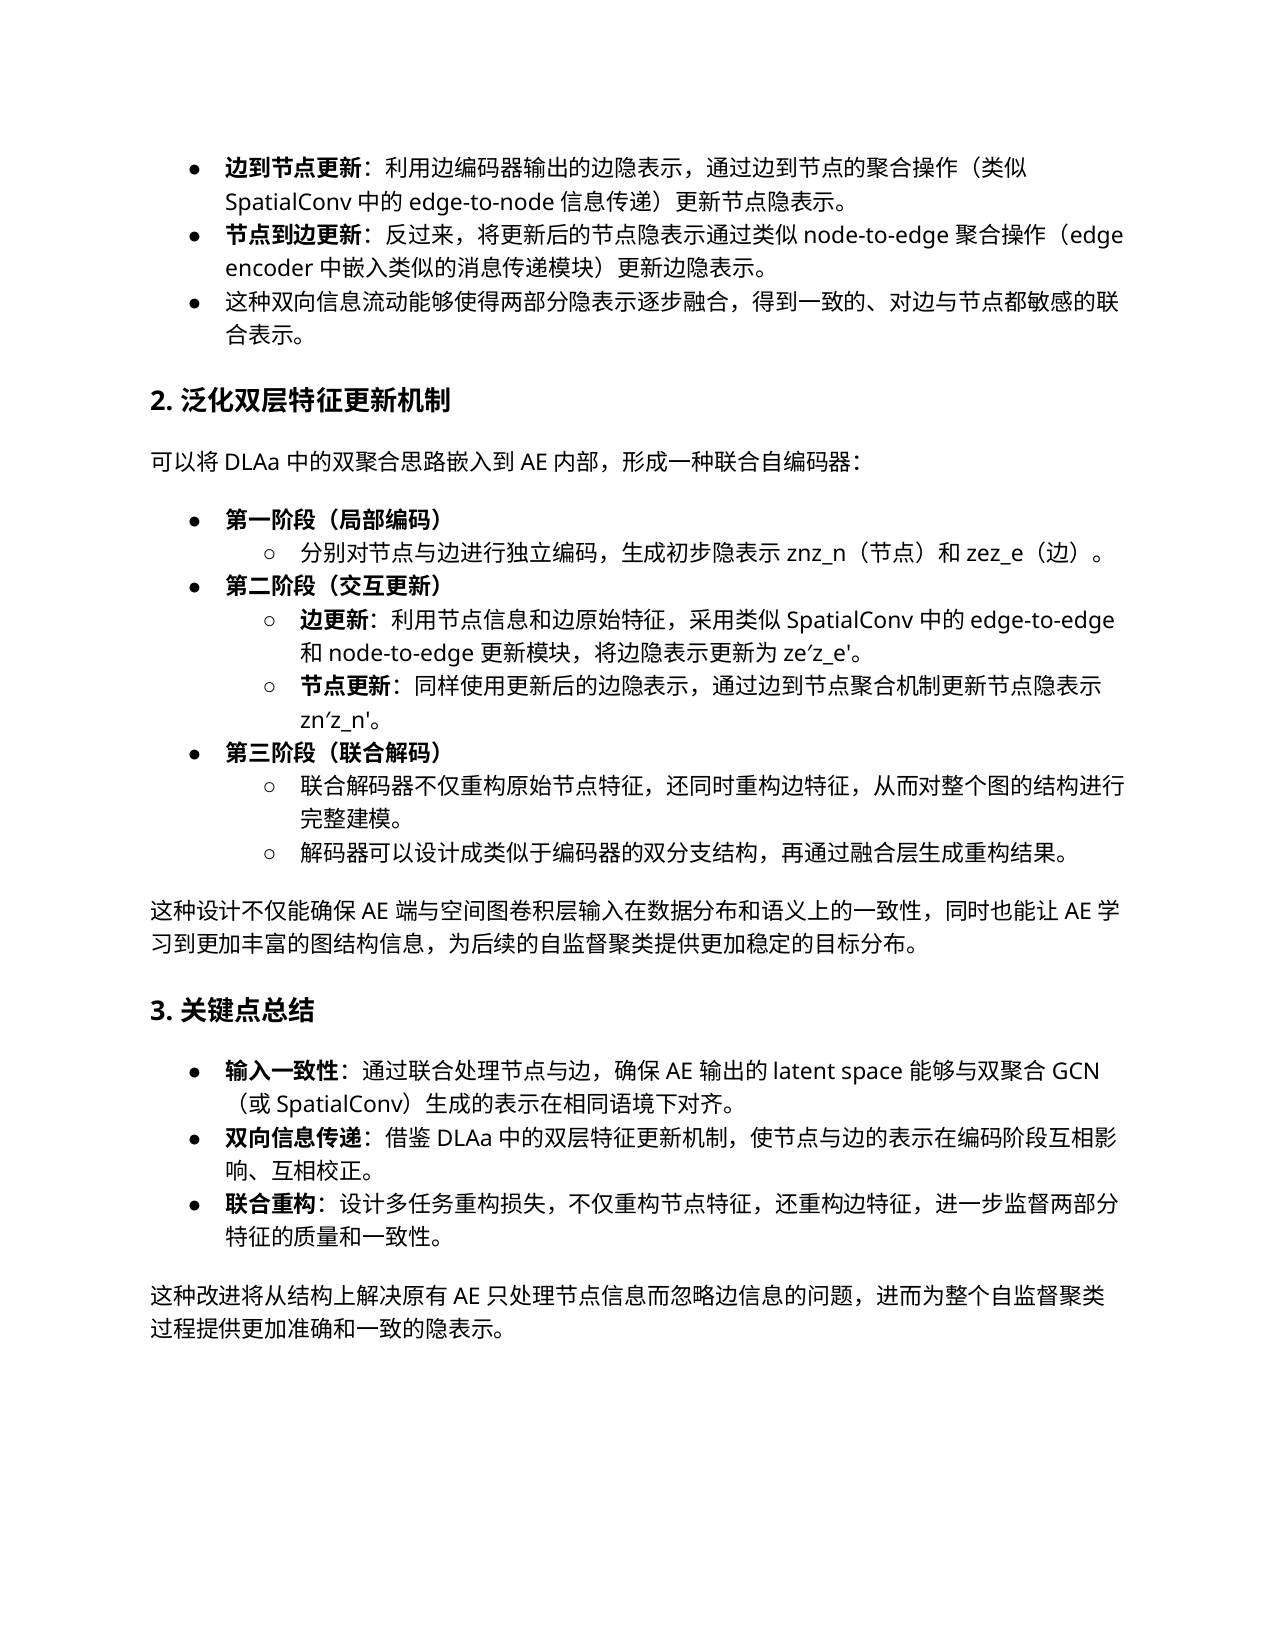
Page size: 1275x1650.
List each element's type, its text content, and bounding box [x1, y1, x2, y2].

list 分别对节点与边进行独立编码，生成初步隐表示 znz_n（节点）和 zez_e（边）。 [262, 535, 1125, 568]
list 双向信息传递：借鉴 DLAa 中的双层特征更新机制，使节点与边的表示在编码阶段互相影响、互相校正。 [187, 1119, 1125, 1186]
subtitle 3. 关键点总结 [150, 988, 1125, 1028]
list 第二阶段（交互更新） [187, 568, 1125, 601]
list 边到节点更新：利用边编码器输出的边隐表示，通过边到节点的聚合操作（类似 SpatialConv 中的 edge-to-node 信息传递）更新节点隐表示。 [187, 150, 1125, 217]
list 第三阶段（联合解码） [187, 735, 1125, 768]
text 这种改进将从结构上解决原有 AE 只处理节点信息而忽略边信息的问题，进而为整个自监督聚类过程提供更加准确和一致的隐表示。 [150, 1277, 1125, 1344]
text 可以将 DLAa 中的双聚合思路嵌入到 AE 内部，形成一种联合自编码器： [150, 443, 1125, 477]
list 输入一致性：通过联合处理节点与边，确保 AE 输出的 latent space 能够与双聚合 GCN（或 SpatialConv）生成的表示在相同语境下对齐。 [187, 1053, 1125, 1119]
list 联合重构：设计多任务重构损失，不仅重构节点特征，还重构边特征，进一步监督两部分特征的质量和一致性。 [187, 1186, 1125, 1252]
list 联合解码器不仅重构原始节点特征，还同时重构边特征，从而对整个图的结构进行完整建模。 [262, 768, 1125, 834]
text 这种设计不仅能确保 AE 端与空间图卷积层输入在数据分布和语义上的一致性，同时也能让 AE 学习到更加丰富的图结构信息，为后续的自监督聚类提供更加稳定的目标分布。 [150, 893, 1125, 959]
subtitle 2. 泛化双层特征更新机制 [150, 379, 1125, 418]
list 边更新：利用节点信息和边原始特征，采用类似 SpatialConv 中的 edge-to-edge 和 node-to-edge 更新模块，将边隐表示更新为 ze′z_e'。 [262, 601, 1125, 668]
list 节点更新：同样使用更新后的边隐表示，通过边到节点聚合机制更新节点隐表示 zn′z_n'。 [262, 668, 1125, 735]
list 第一阶段（局部编码） [187, 502, 1125, 535]
list 解码器可以设计成类似于编码器的双分支结构，再通过融合层生成重构结果。 [262, 834, 1125, 868]
list 这种双向信息流动能够使得两部分隐表示逐步融合，得到一致的、对边与节点都敏感的联合表示。 [187, 283, 1125, 350]
list 节点到边更新：反过来，将更新后的节点隐表示通过类似 node-to-edge 聚合操作（edge encoder 中嵌入类似的消息传递模块）更新边隐表示。 [187, 217, 1125, 283]
